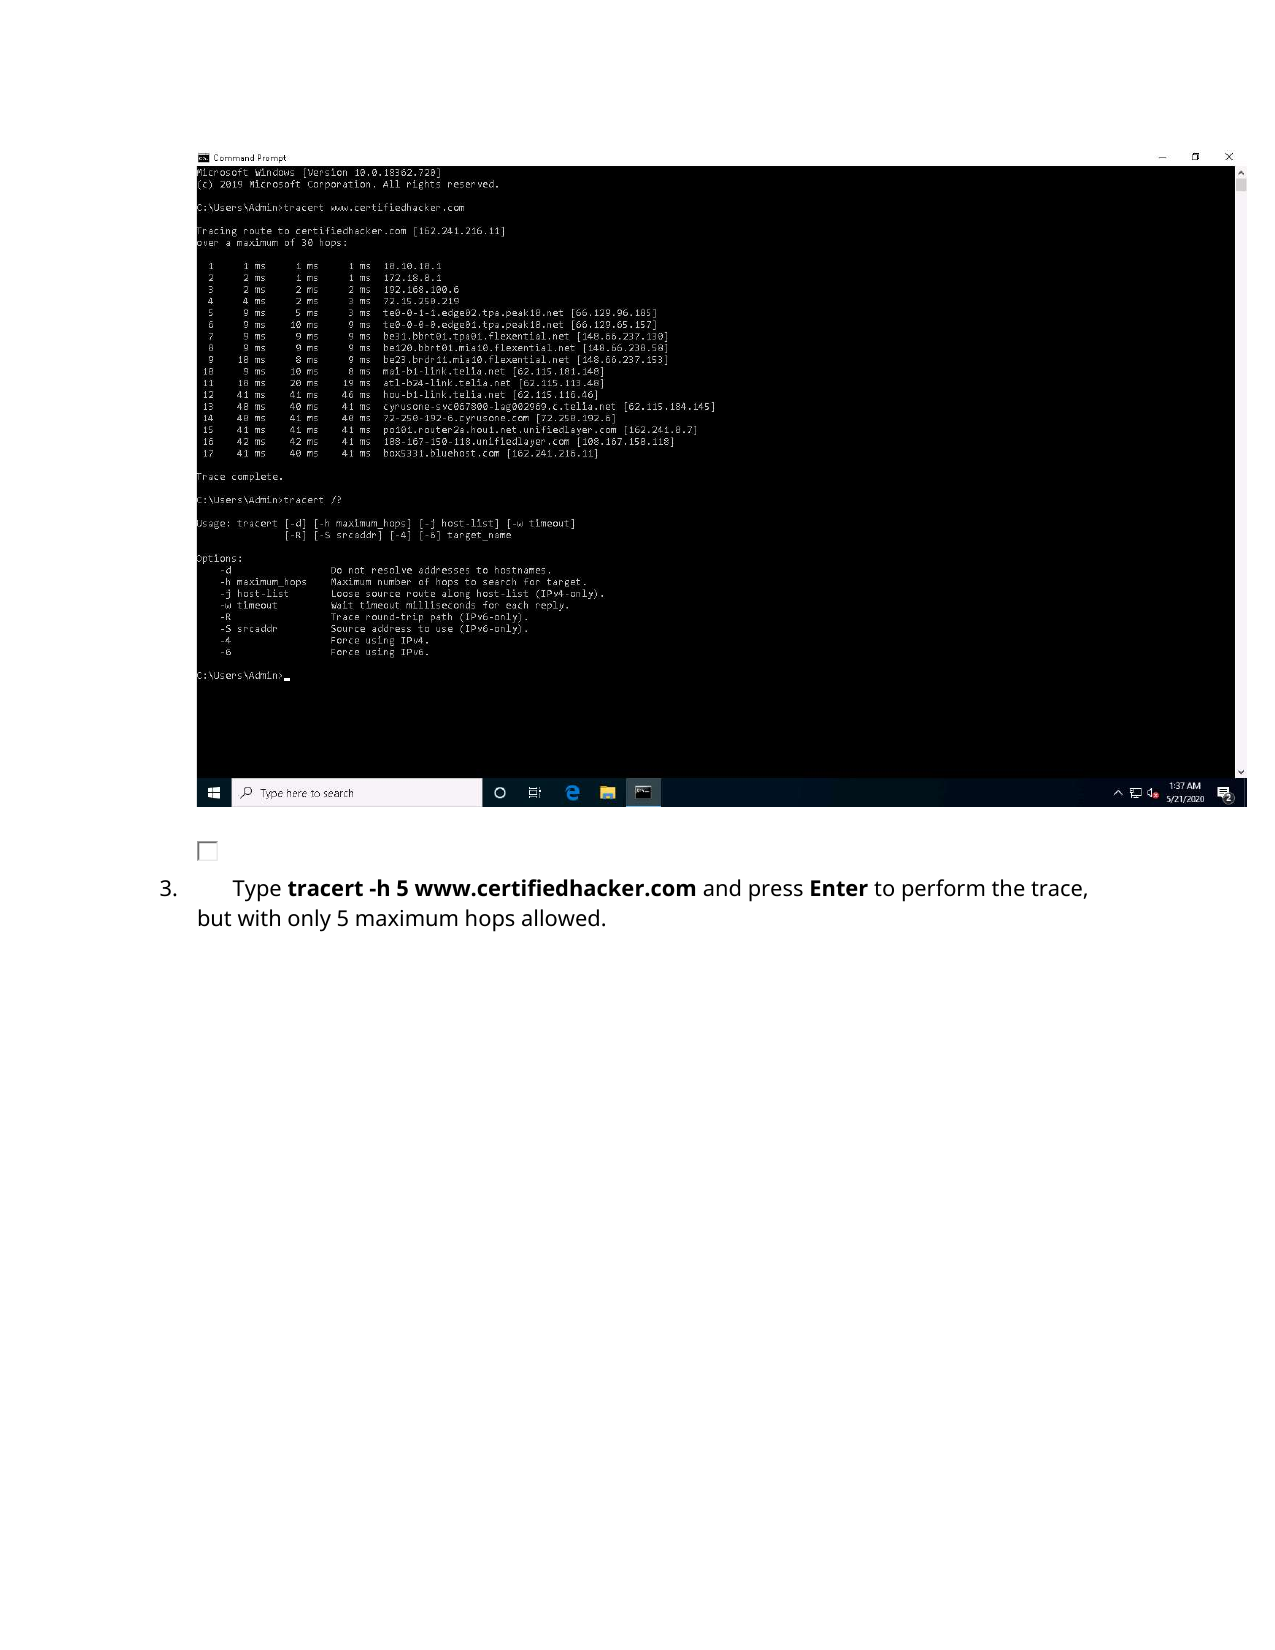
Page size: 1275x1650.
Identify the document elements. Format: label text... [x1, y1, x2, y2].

picture [196, 150, 1247, 807]
list Type tracert -h 5 www.certifiedhacker.com and press Enter to perform the trace, but with only 5 maximum hops allowed. [159, 836, 1125, 933]
